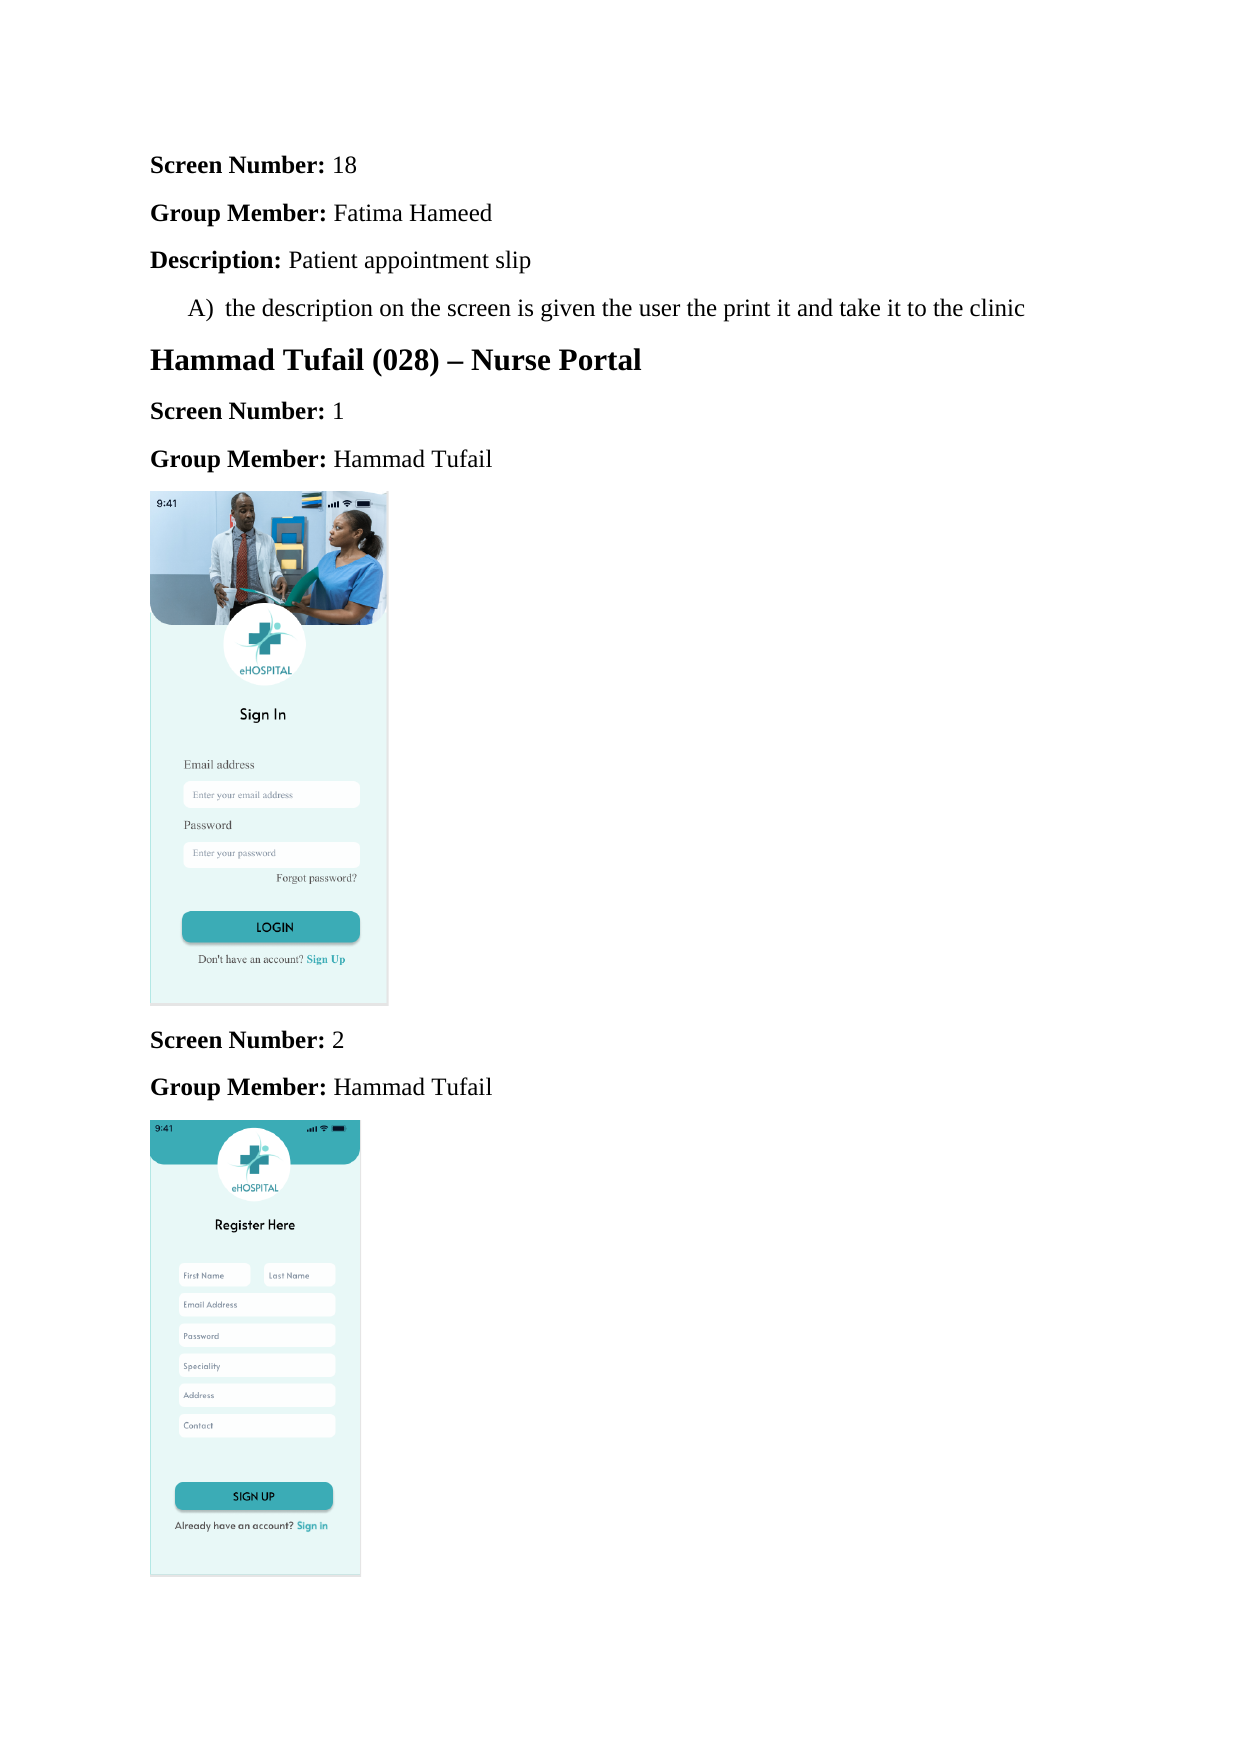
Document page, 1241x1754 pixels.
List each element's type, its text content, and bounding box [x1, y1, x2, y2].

picture [150, 547, 389, 1062]
text Group Member: Hammad Tufail [150, 1128, 1090, 1157]
text Group Member: Fatima Hameed [150, 253, 1090, 282]
list the description on the screen is given the user the print it and take it to the clinic [187, 348, 1090, 377]
text Description: Patient appointment slip [150, 301, 1090, 329]
text Group Member: Hammad Tufail [150, 499, 1090, 528]
text Screen Number: 1 [150, 452, 1090, 480]
text Hammad Tufail (028) – Nurse Portal [150, 396, 1090, 432]
text Screen Number: 2 [150, 1080, 1090, 1109]
text Screen Number: 18 [150, 205, 1090, 234]
